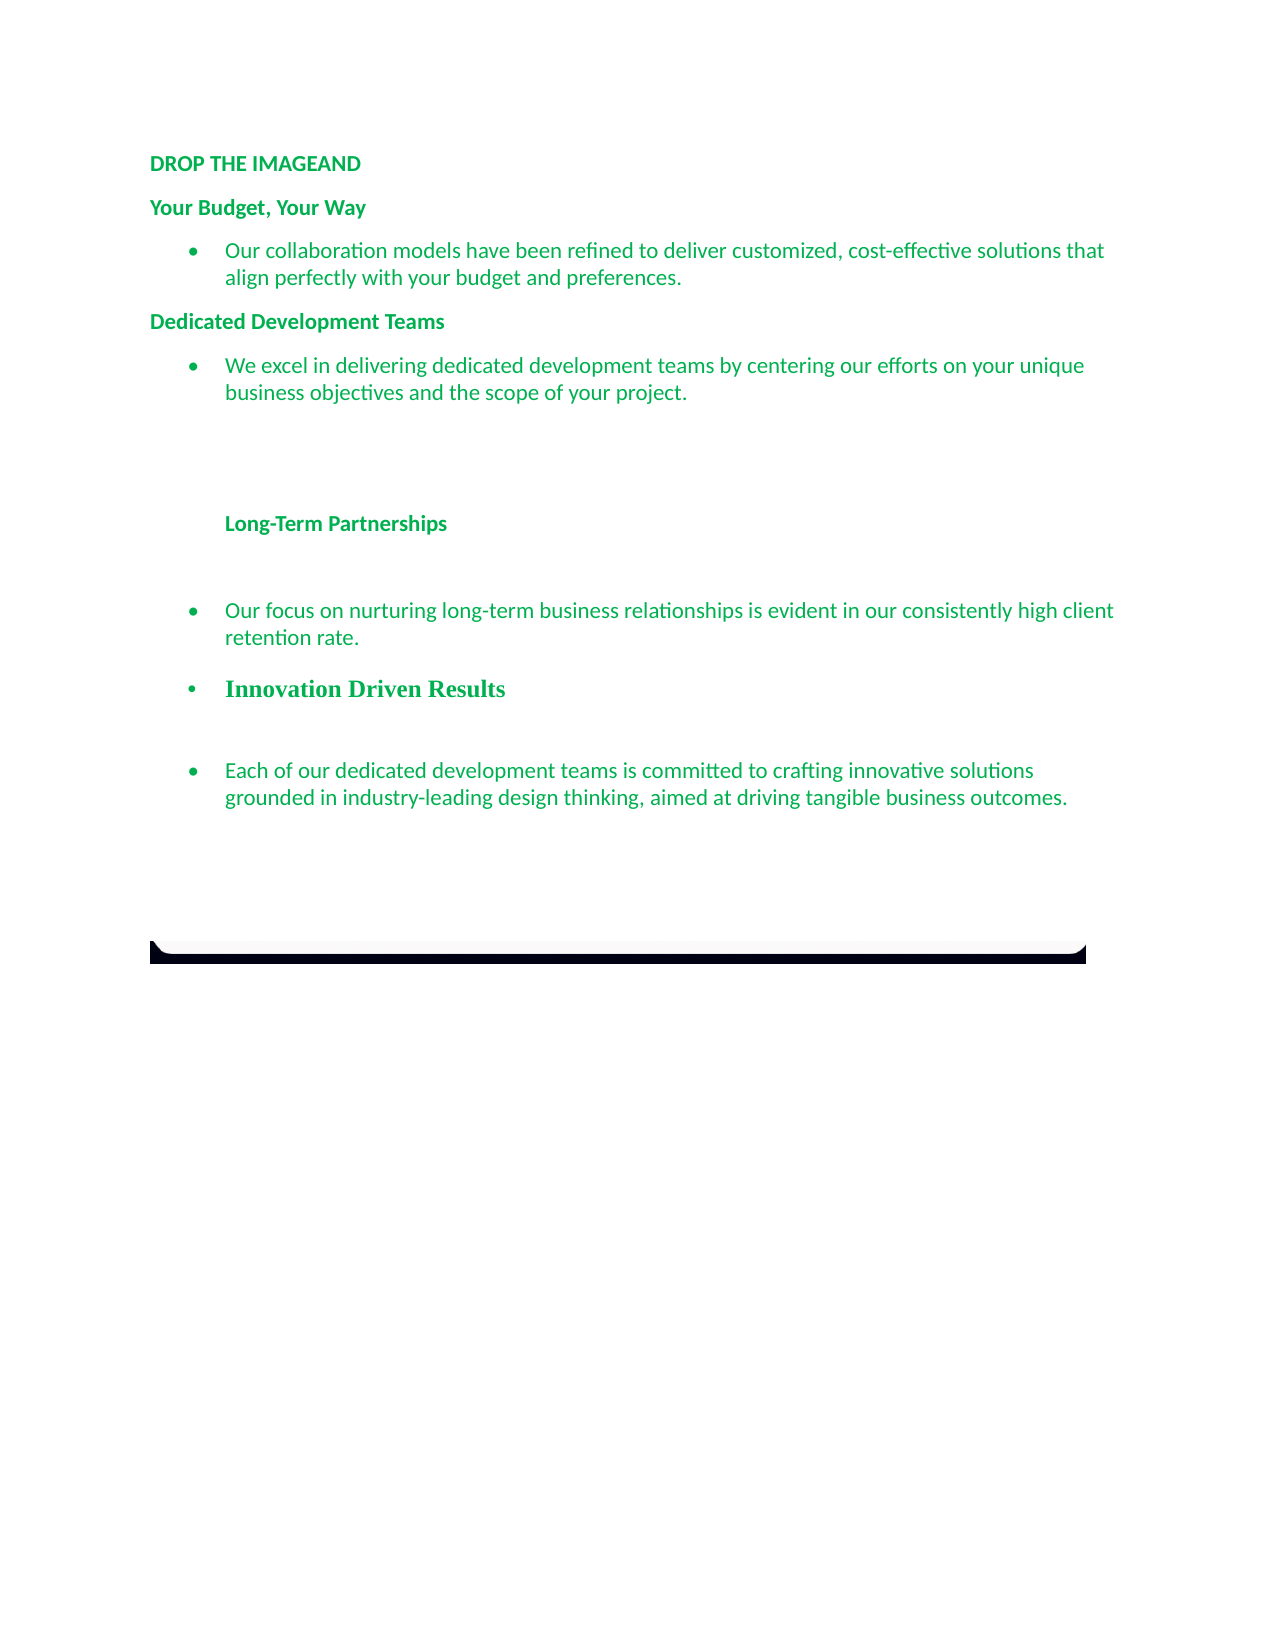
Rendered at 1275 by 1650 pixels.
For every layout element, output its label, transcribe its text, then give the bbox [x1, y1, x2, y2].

text Dedicated Development Teams [150, 308, 1125, 335]
text Your Budget, Your Way [150, 194, 1125, 221]
text Long-Term Partnerships [225, 509, 1125, 536]
list Each of our dedicated development teams is committed to crafting innovative solutions grounded in industry-leading design thinking, aimed at driving tangible business outcomes. [187, 757, 1125, 811]
list Our collaboration models have been refined to deliver customized, cost-effective solutions that align perfectly with your budget and preferences. [187, 237, 1125, 291]
list Our focus on nurturing long-term business relationships is evident in our consistently high client retention rate. [187, 597, 1125, 651]
list Innovation Driven Results [187, 678, 1125, 703]
text DROP THE IMAGEAND [150, 150, 1125, 177]
list We excel in delivering dedicated development teams by centering our efforts on your unique business objectives and the scope of your project. [187, 352, 1125, 406]
